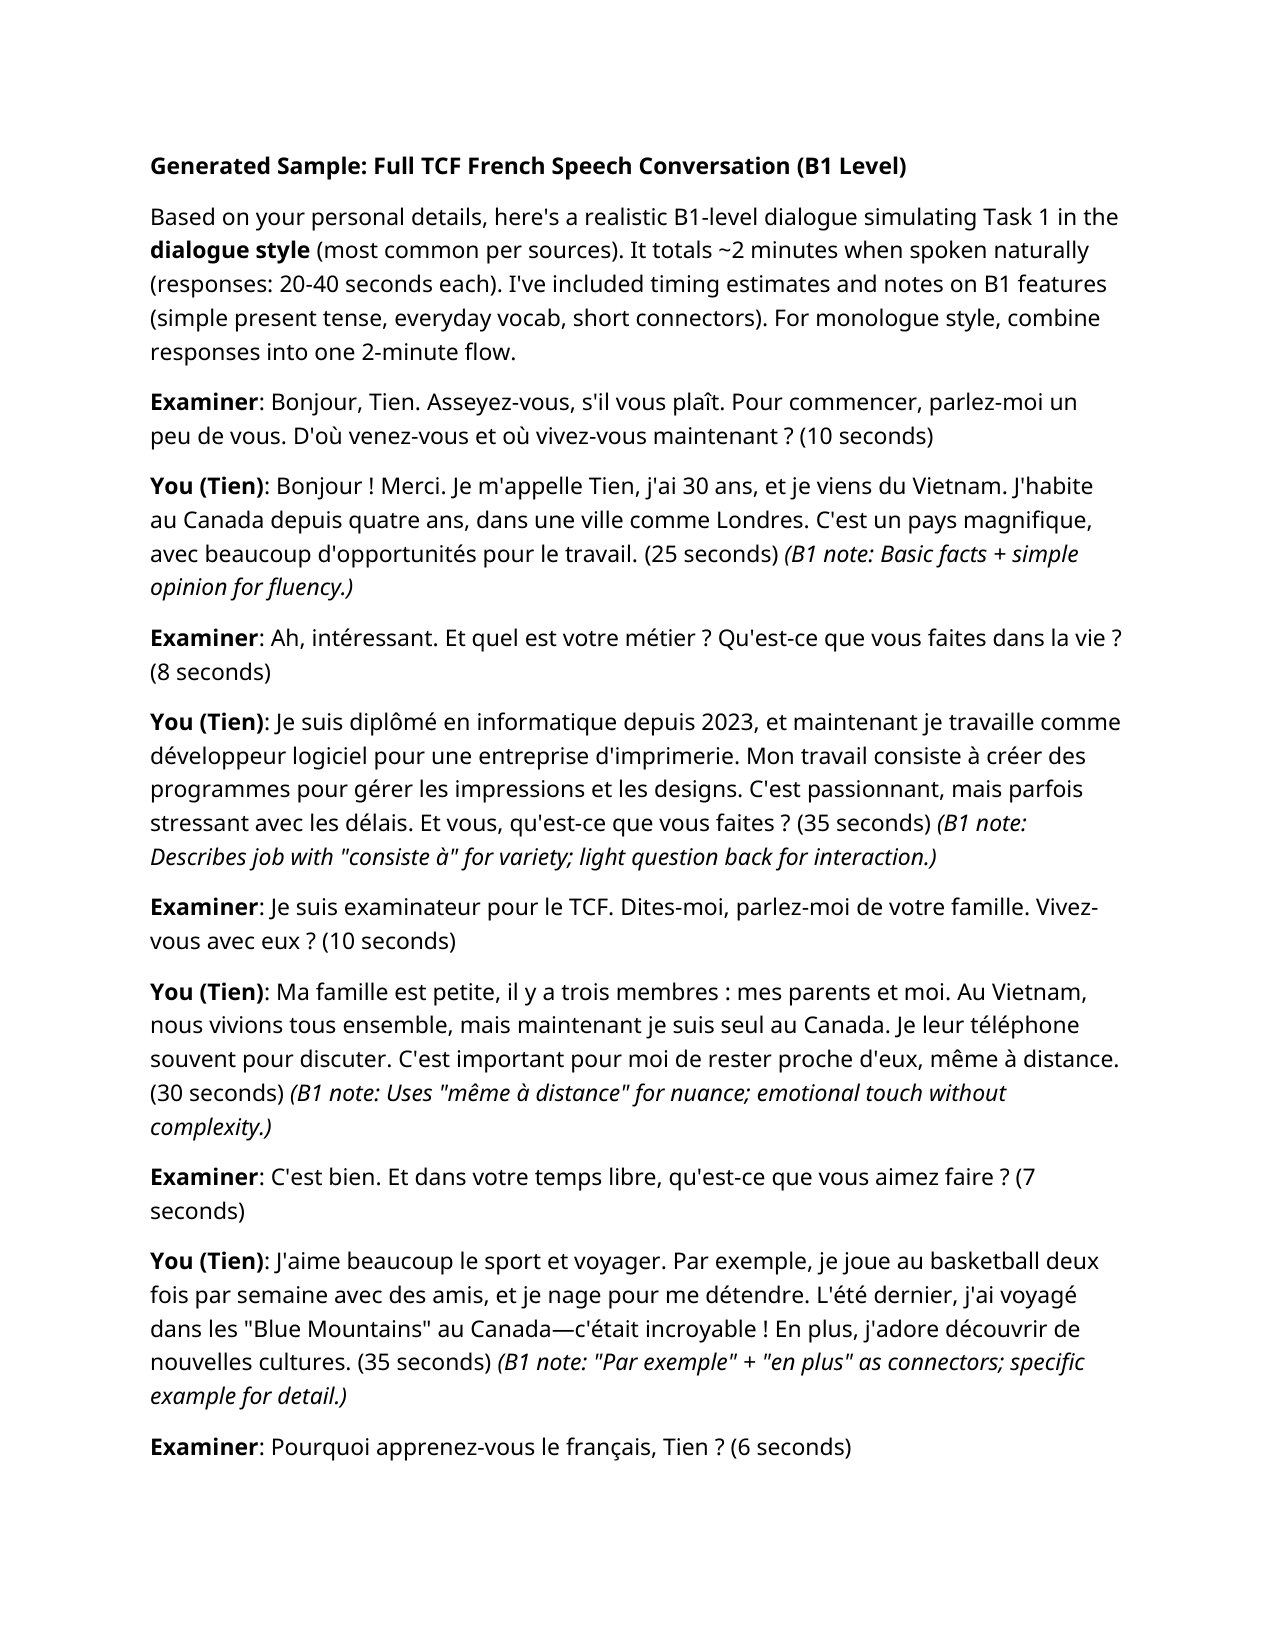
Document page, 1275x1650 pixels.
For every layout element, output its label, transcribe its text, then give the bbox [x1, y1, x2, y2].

text Generated Sample: Full TCF French Speech Conversation (B1 Level) [150, 150, 1125, 181]
text You (Tien): J'aime beaucoup le sport et voyager. Par exemple, je joue au basketball deux fois par semaine avec des amis, et je nage pour me détendre. L'été dernier, j'ai voyagé dans les "Blue Mountains" au Canada—c'était incroyable ! En plus, j'adore découvrir de nouvelles cultures. (35 seconds) (B1 note: "Par exemple" + "en plus" as connectors; specific example for detail.) [150, 1245, 1125, 1411]
text Examiner: Pourquoi apprenez-vous le français, Tien ? (6 seconds) [150, 1430, 1125, 1462]
text You (Tien): Je suis diplômé en informatique depuis 2023, et maintenant je travaille comme développeur logiciel pour une entreprise d'imprimerie. Mon travail consiste à créer des programmes pour gérer les impressions et les designs. C'est passionnant, mais parfois stressant avec les délais. Et vous, qu'est-ce que vous faites ? (35 seconds) (B1 note: Describes job with "consiste à" for variety; light question back for interaction.) [150, 706, 1125, 872]
text Examiner: C'est bien. Et dans votre temps libre, qu'est-ce que vous aimez faire ? (7 seconds) [150, 1161, 1125, 1226]
text You (Tien): Bonjour ! Merci. Je m'appelle Tien, j'ai 30 ans, et je viens du Vietnam. J'habite au Canada depuis quatre ans, dans une ville comme Londres. C'est un pays magnifique, avec beaucoup d'opportunités pour le travail. (25 seconds) (B1 note: Basic facts + simple opinion for fluency.) [150, 470, 1125, 602]
text Examiner: Je suis examinateur pour le TCF. Dites-moi, parlez-moi de votre famille. Vivez-vous avec eux ? (10 seconds) [150, 891, 1125, 956]
text Examiner: Ah, intéressant. Et quel est votre métier ? Qu'est-ce que vous faites dans la vie ? (8 seconds) [150, 622, 1125, 687]
text Examiner: Bonjour, Tien. Asseyez-vous, s'il vous plaît. Pour commencer, parlez-moi un peu de vous. D'où venez-vous et où vivez-vous maintenant ? (10 seconds) [150, 386, 1125, 451]
text You (Tien): Ma famille est petite, il y a trois membres : mes parents et moi. Au Vietnam, nous vivions tous ensemble, mais maintenant je suis seul au Canada. Je leur téléphone souvent pour discuter. C'est important pour moi de rester proche d'eux, même à distance. (30 seconds) (B1 note: Uses "même à distance" for nuance; emotional touch without complexity.) [150, 975, 1125, 1142]
text Based on your personal details, here's a realistic B1-level dialogue simulating Task 1 in the dialogue style (most common per sources). It totals ~2 minutes when spoken naturally (responses: 20-40 seconds each). I've included timing estimates and notes on B1 features (simple present tense, everyday vocab, short connectors). For monologue style, combine responses into one 2-minute flow. [150, 200, 1125, 367]
